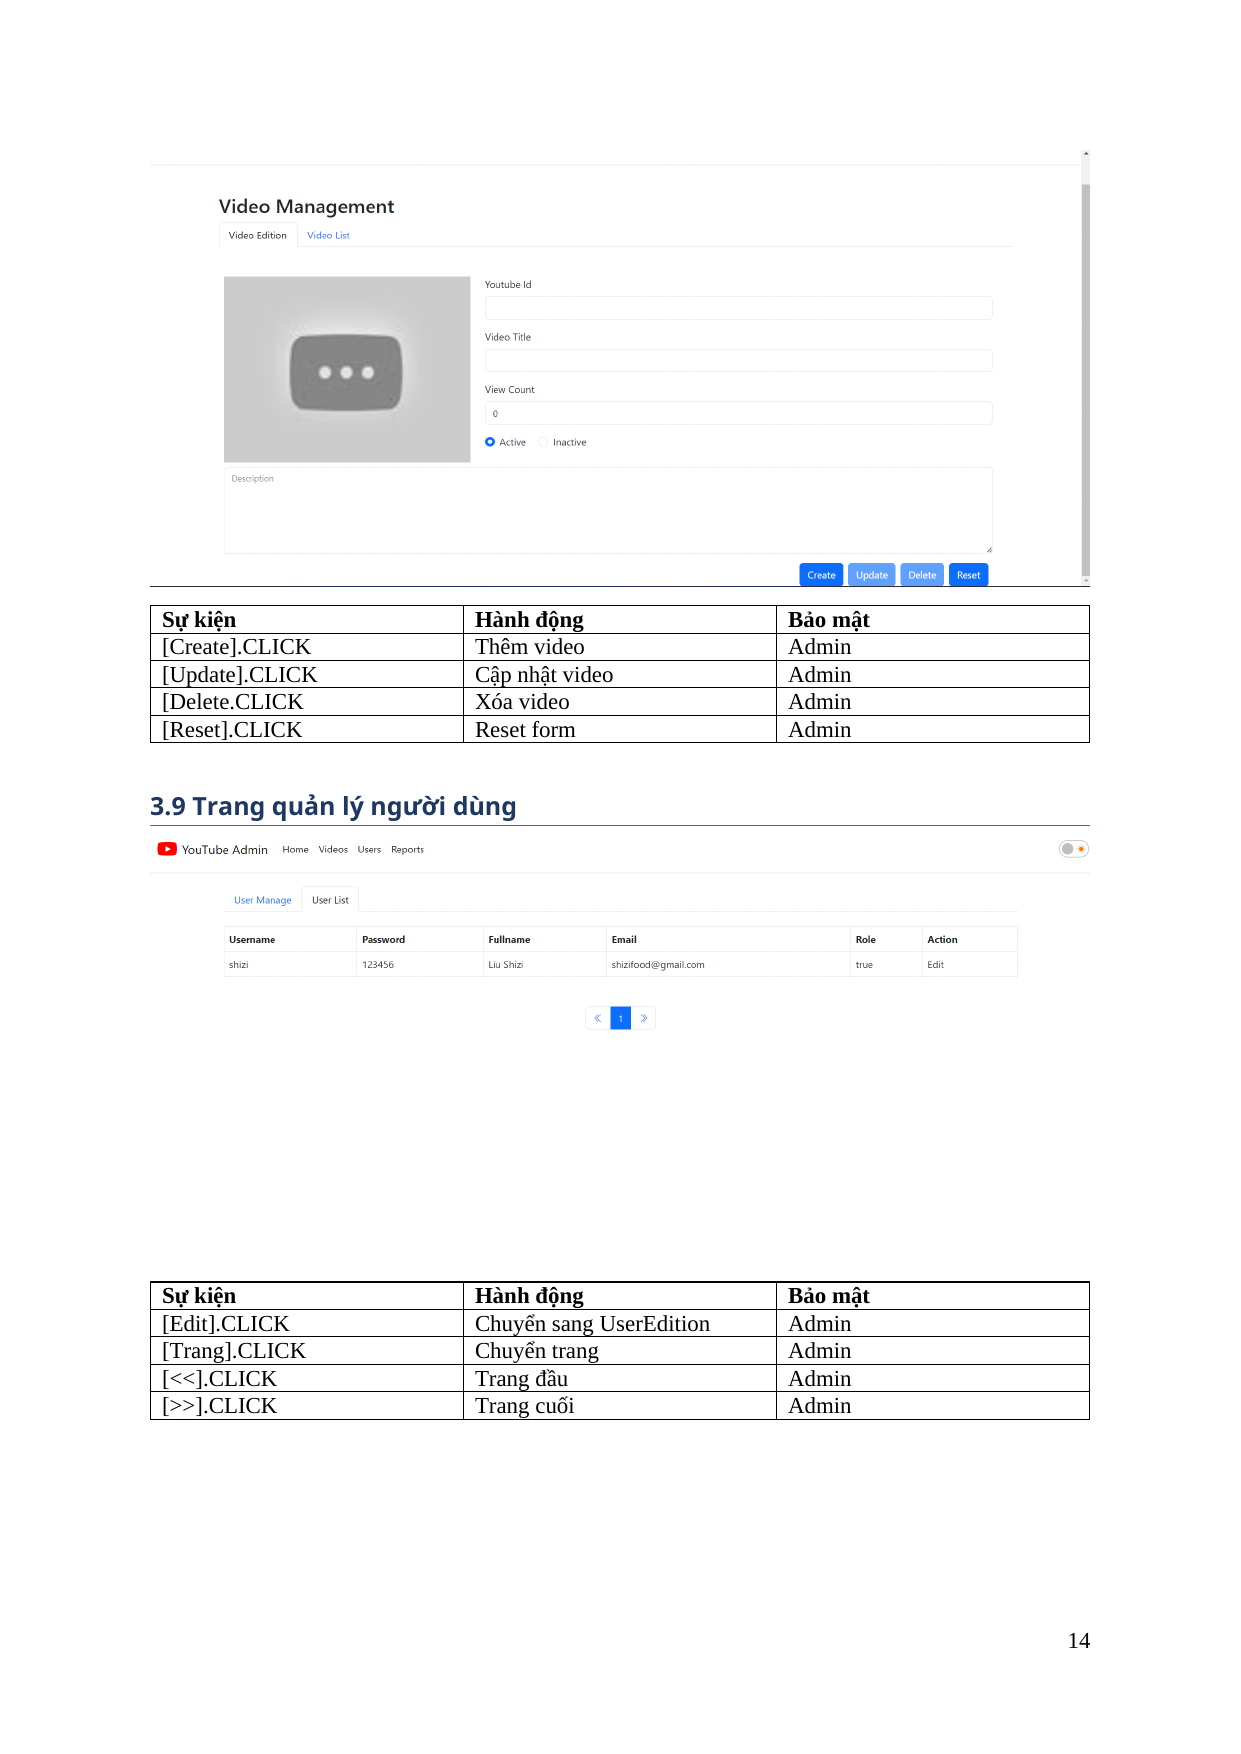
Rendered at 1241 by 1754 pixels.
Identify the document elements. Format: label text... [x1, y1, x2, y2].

table_cell [Create].CLICK [151, 634, 463, 660]
table_cell [>>].CLICK [151, 1392, 463, 1418]
table_cell Admin [777, 1365, 1089, 1391]
table_cell [<<].CLICK [151, 1365, 463, 1391]
picture [150, 150, 1091, 587]
table_header Hành động [464, 1283, 776, 1309]
table_header Bảo mật [777, 1283, 1089, 1309]
table_cell Admin [777, 1337, 1089, 1364]
table_header Bảo mật [777, 606, 1089, 632]
table_cell Trang cuối [464, 1392, 776, 1418]
picture [150, 825, 1091, 1263]
table_cell Trang đầu [464, 1365, 776, 1391]
table_cell [Delete.CLICK [151, 688, 463, 714]
table_cell [Update].CLICK [151, 661, 463, 687]
table_cell Chuyển sang UserEdition [464, 1310, 776, 1336]
table_cell Cập nhật video [464, 661, 776, 687]
table_cell Admin [777, 661, 1089, 687]
table_cell Admin [777, 716, 1089, 742]
table_cell Admin [777, 634, 1089, 660]
table_cell Xóa video [464, 688, 776, 714]
table_cell Reset form [464, 716, 776, 742]
table_cell Thêm video [464, 634, 776, 660]
table_header Sự kiện [151, 606, 463, 632]
table_cell [Reset].CLICK [151, 716, 463, 742]
table_cell [Trang].CLICK [151, 1337, 463, 1364]
table_cell Admin [777, 688, 1089, 714]
table_cell Chuyển trang [464, 1337, 776, 1364]
table_header Sự kiện [151, 1283, 463, 1309]
table_header Hành động [464, 606, 776, 632]
table_cell Admin [777, 1392, 1089, 1418]
table_cell [Edit].CLICK [151, 1310, 463, 1336]
subtitle 3.9 Trang quản lý người dùng [150, 788, 1090, 822]
table_cell Admin [777, 1310, 1089, 1336]
